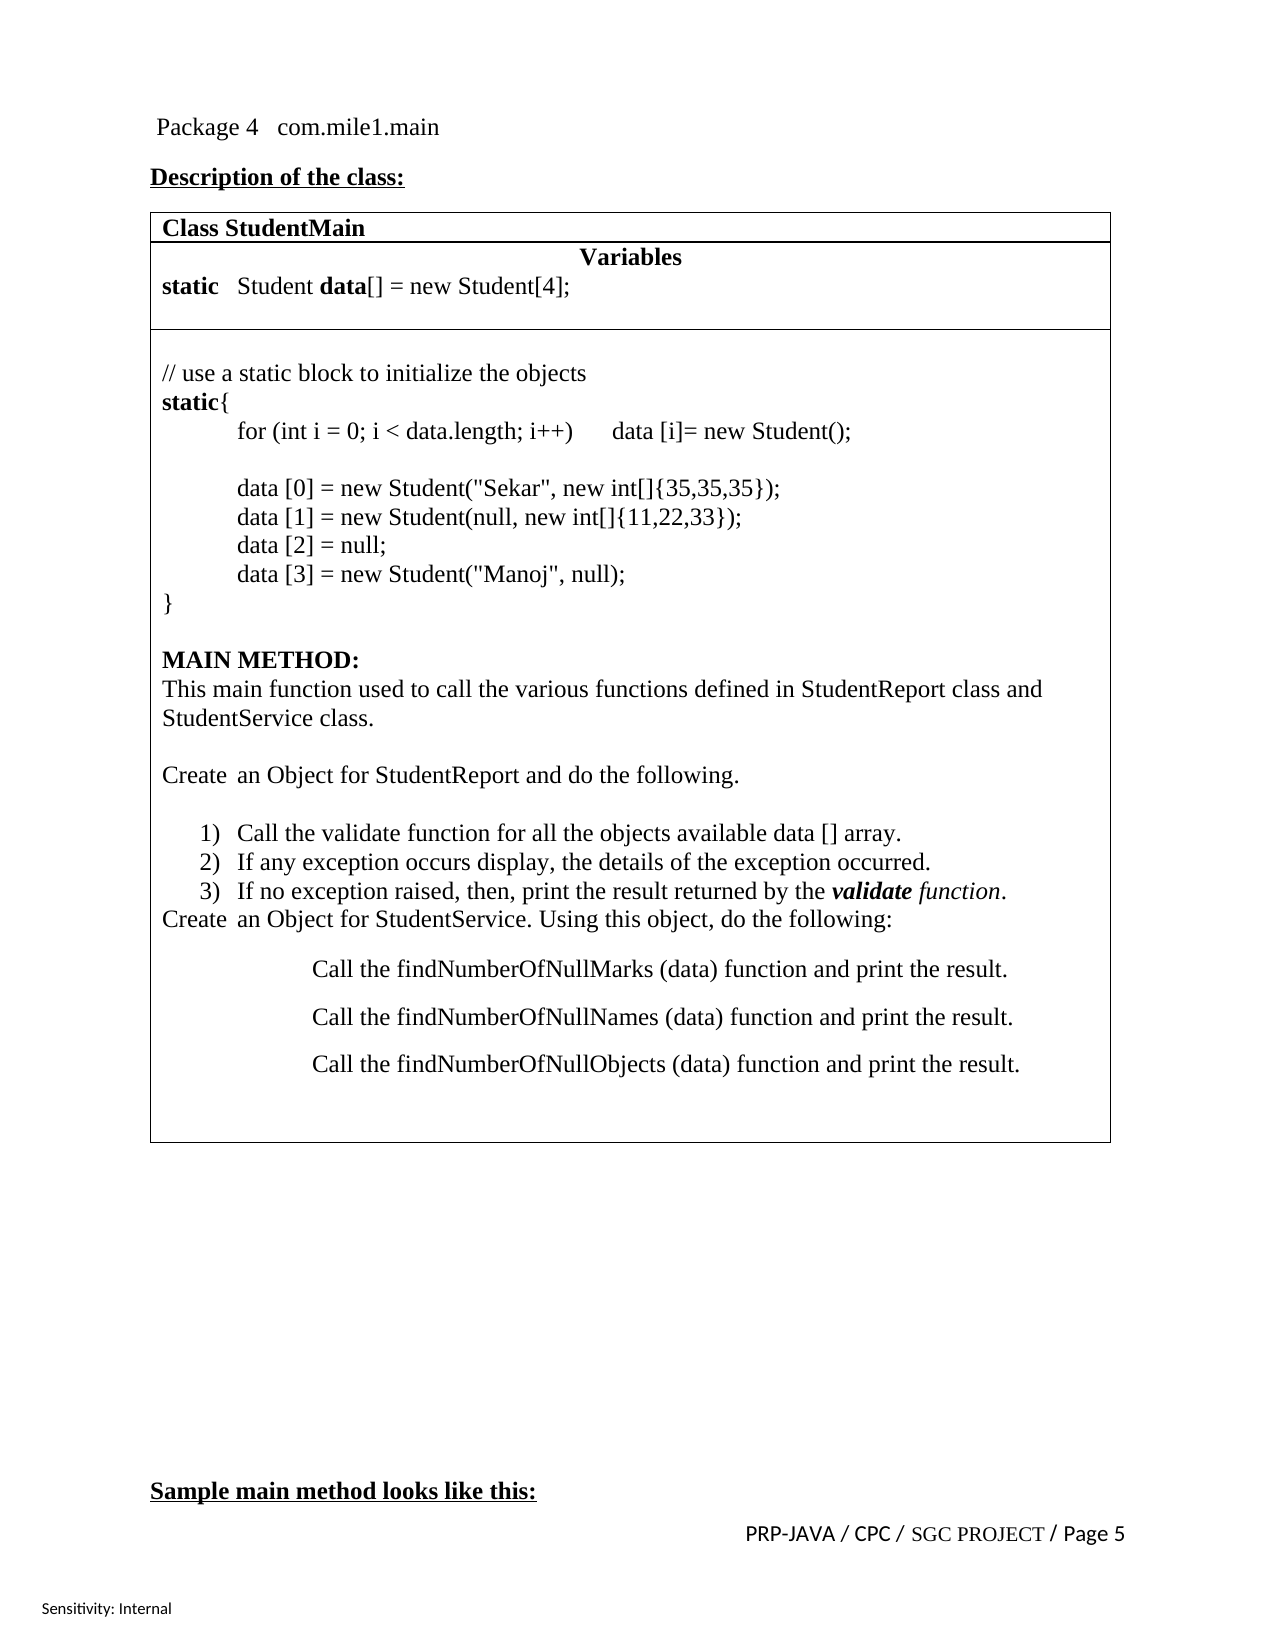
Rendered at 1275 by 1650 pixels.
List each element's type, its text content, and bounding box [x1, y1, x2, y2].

table_cell // use a static block to initialize the objects static{ for (int i = 0; i < data.length; i++) data [i]= new Student(); data [0] = new Student("Sekar", new int[]{35,35,35}); data [1] = new Student(null, new int[]{11,22,33}); data [2] = null; data [3] = new Student("Manoj", null); } MAIN METHOD: This main function used to call the various functions defined in StudentReport class and StudentService class. Create an Object for StudentReport and do the following. Call the validate function for all the objects available data [] array. If any exception occurs display, the details of the exception occurred. If no exception raised, then, print the result returned by the validate function. Create an Object for StudentService. Using this object, do the following: Call the findNumberOfNullMarks (data) function and print the result. Call the findNumberOfNullNames (data) function and print the result. Call the findNumberOfNullObjects (data) function and print the result. [151, 330, 1110, 1142]
table_cell Variables static Student data[] = new Student[4]; [151, 243, 1110, 329]
text Description of the class: [150, 162, 1125, 191]
text Package 4 com.mile1.main [150, 112, 1125, 141]
table_header Class StudentMain [151, 213, 1110, 241]
text Sample main method looks like this: [150, 1476, 1125, 1505]
